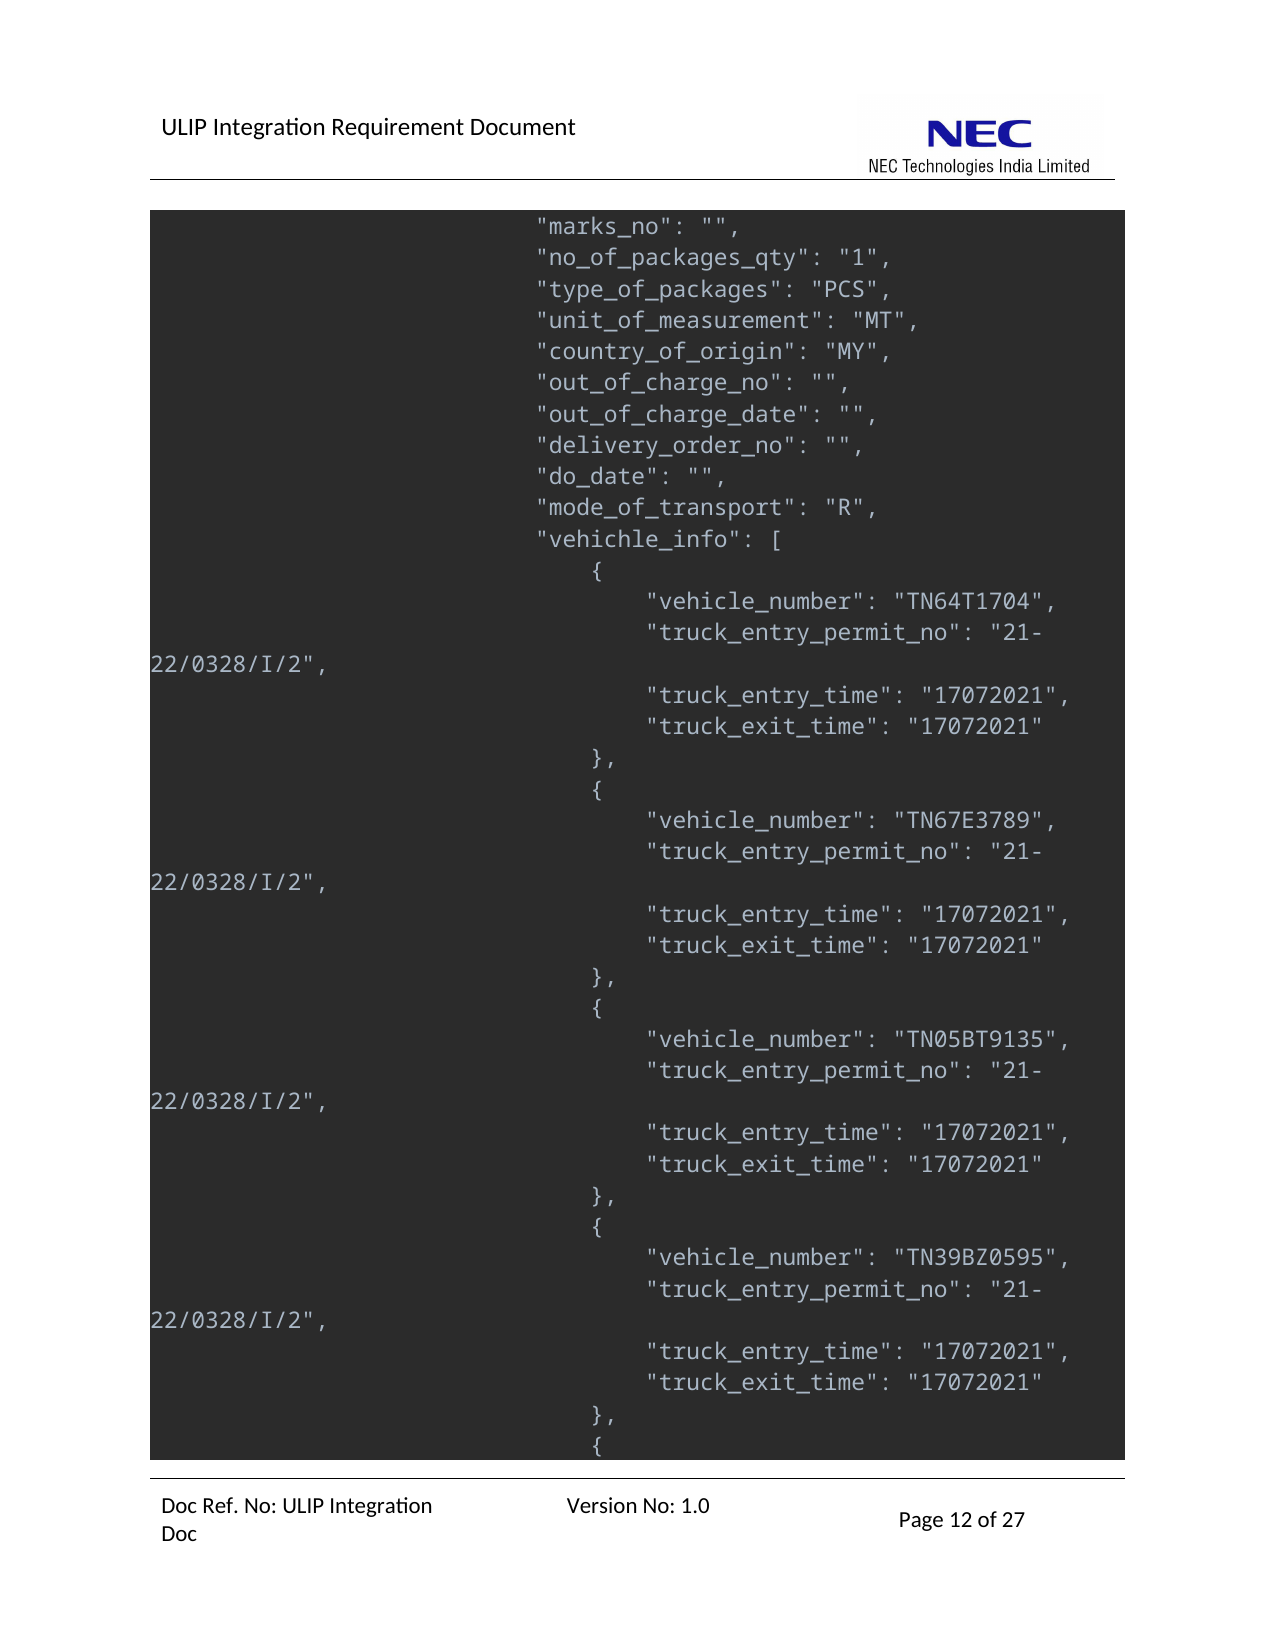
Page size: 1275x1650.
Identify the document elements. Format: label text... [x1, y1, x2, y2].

text { [150, 991, 1125, 1023]
text "vehicle_number": "TN67E3789", [150, 804, 1125, 835]
text "vehicle_number": "TN05BT9135", [150, 1023, 1125, 1054]
text "out_of_charge_date": "", [150, 398, 1125, 429]
text { [150, 554, 1125, 585]
text "vehichle_info": [ [150, 523, 1125, 554]
text "truck_exit_time": "17072021" [150, 1366, 1125, 1398]
text "truck_entry_time": "17072021", [150, 679, 1125, 710]
text "unit_of_measurement": "MT", [150, 304, 1125, 335]
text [150, 1273, 1125, 1335]
text "truck_entry_time": "17072021", [150, 898, 1125, 929]
text "truck_exit_time": "17072021" [150, 929, 1125, 960]
text "out_of_charge_no": "", [150, 366, 1125, 398]
text "vehicle_number": "TN64T1704", [150, 585, 1125, 616]
text "country_of_origin": "MY", [150, 335, 1125, 366]
text "truck_exit_time": "17072021" [150, 710, 1125, 741]
text "truck_exit_time": "17072021" [150, 1148, 1125, 1179]
text "delivery_order_no": "", [150, 429, 1125, 460]
text }, [150, 1179, 1125, 1210]
text "truck_entry_permit_no": "21-22/0328/I/2", [150, 616, 1125, 679]
text "type_of_packages": "PCS", [150, 273, 1125, 304]
text "mode_of_transport": "R", [150, 491, 1125, 523]
text "vehicle_number": "TN39BZ0595", [150, 1241, 1125, 1273]
text { [150, 1210, 1125, 1241]
text }, [150, 1398, 1125, 1429]
text "do_date": "", [150, 460, 1125, 491]
text }, [150, 741, 1125, 773]
text "truck_entry_permit_no": "21-22/0328/I/2", [150, 1054, 1125, 1116]
text }, [150, 960, 1125, 991]
text { [150, 773, 1125, 804]
text "marks_no": "", [150, 210, 1125, 241]
text "truck_entry_permit_no": "21-22/0328/I/2", [150, 835, 1125, 898]
text "truck_entry_time": "17072021", [150, 1116, 1125, 1148]
text "no_of_packages_qty": "1", [150, 241, 1125, 273]
text "truck_entry_time": "17072021", [150, 1335, 1125, 1366]
text { [150, 1429, 1125, 1460]
